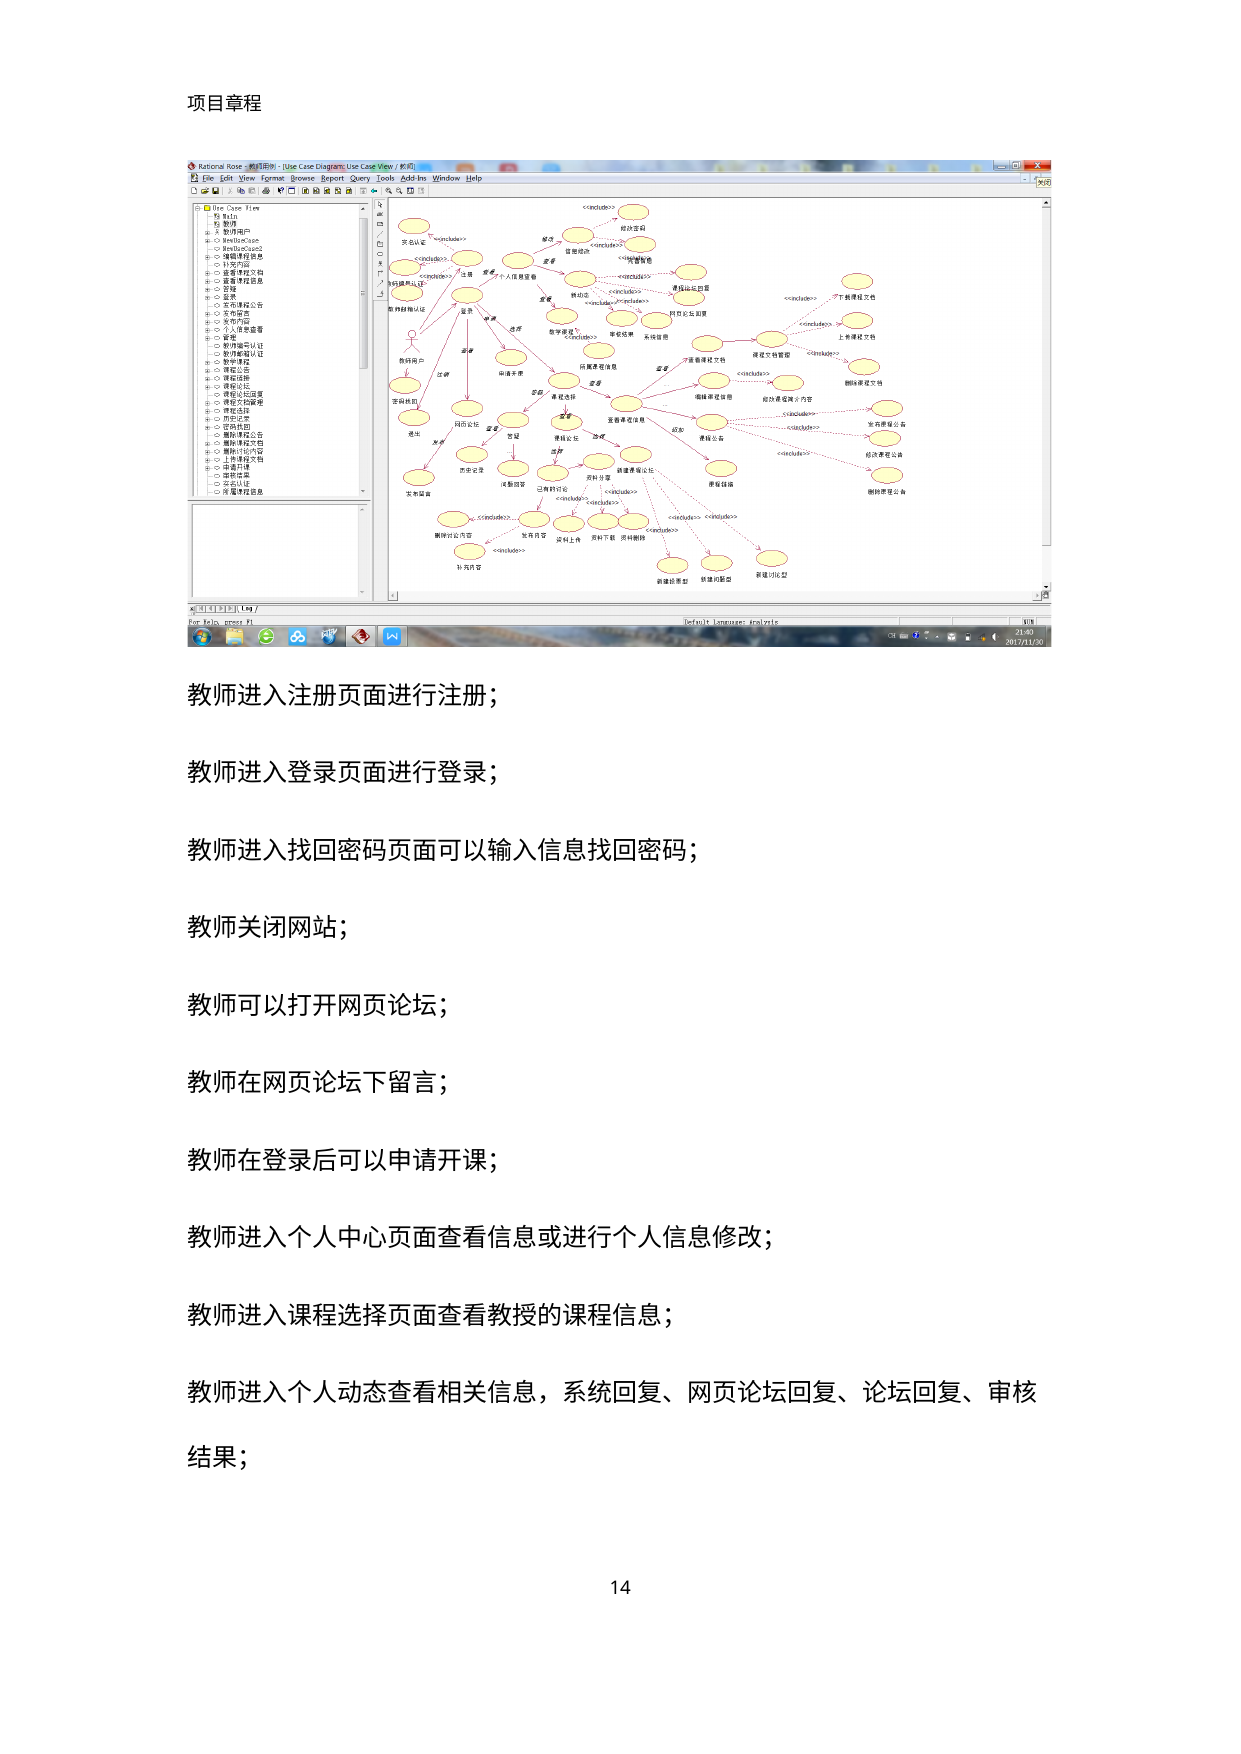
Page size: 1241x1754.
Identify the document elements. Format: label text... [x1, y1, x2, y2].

picture [187, 160, 1052, 647]
text 教师进入登录页面进行登录； [187, 738, 1053, 803]
text 教师进入注册页面进行注册； [187, 661, 1053, 726]
text 教师可以打开网页论坛； [187, 971, 1053, 1036]
text 教师在登录后可以申请开课； [187, 1126, 1053, 1191]
text 教师进入找回密码页面可以输入信息找回密码； [187, 816, 1053, 881]
text 教师关闭网站； [187, 893, 1053, 958]
text 教师进入个人中心页面查看信息或进行个人信息修改； [187, 1203, 1053, 1268]
text 教师进入课程选择页面查看教授的课程信息； [187, 1281, 1053, 1346]
list 教师进入个人动态查看相关信息，系统回复、网页论坛回复、论坛回复、审核结果； [187, 1358, 1053, 1488]
text 教师在网页论坛下留言； [187, 1048, 1053, 1113]
